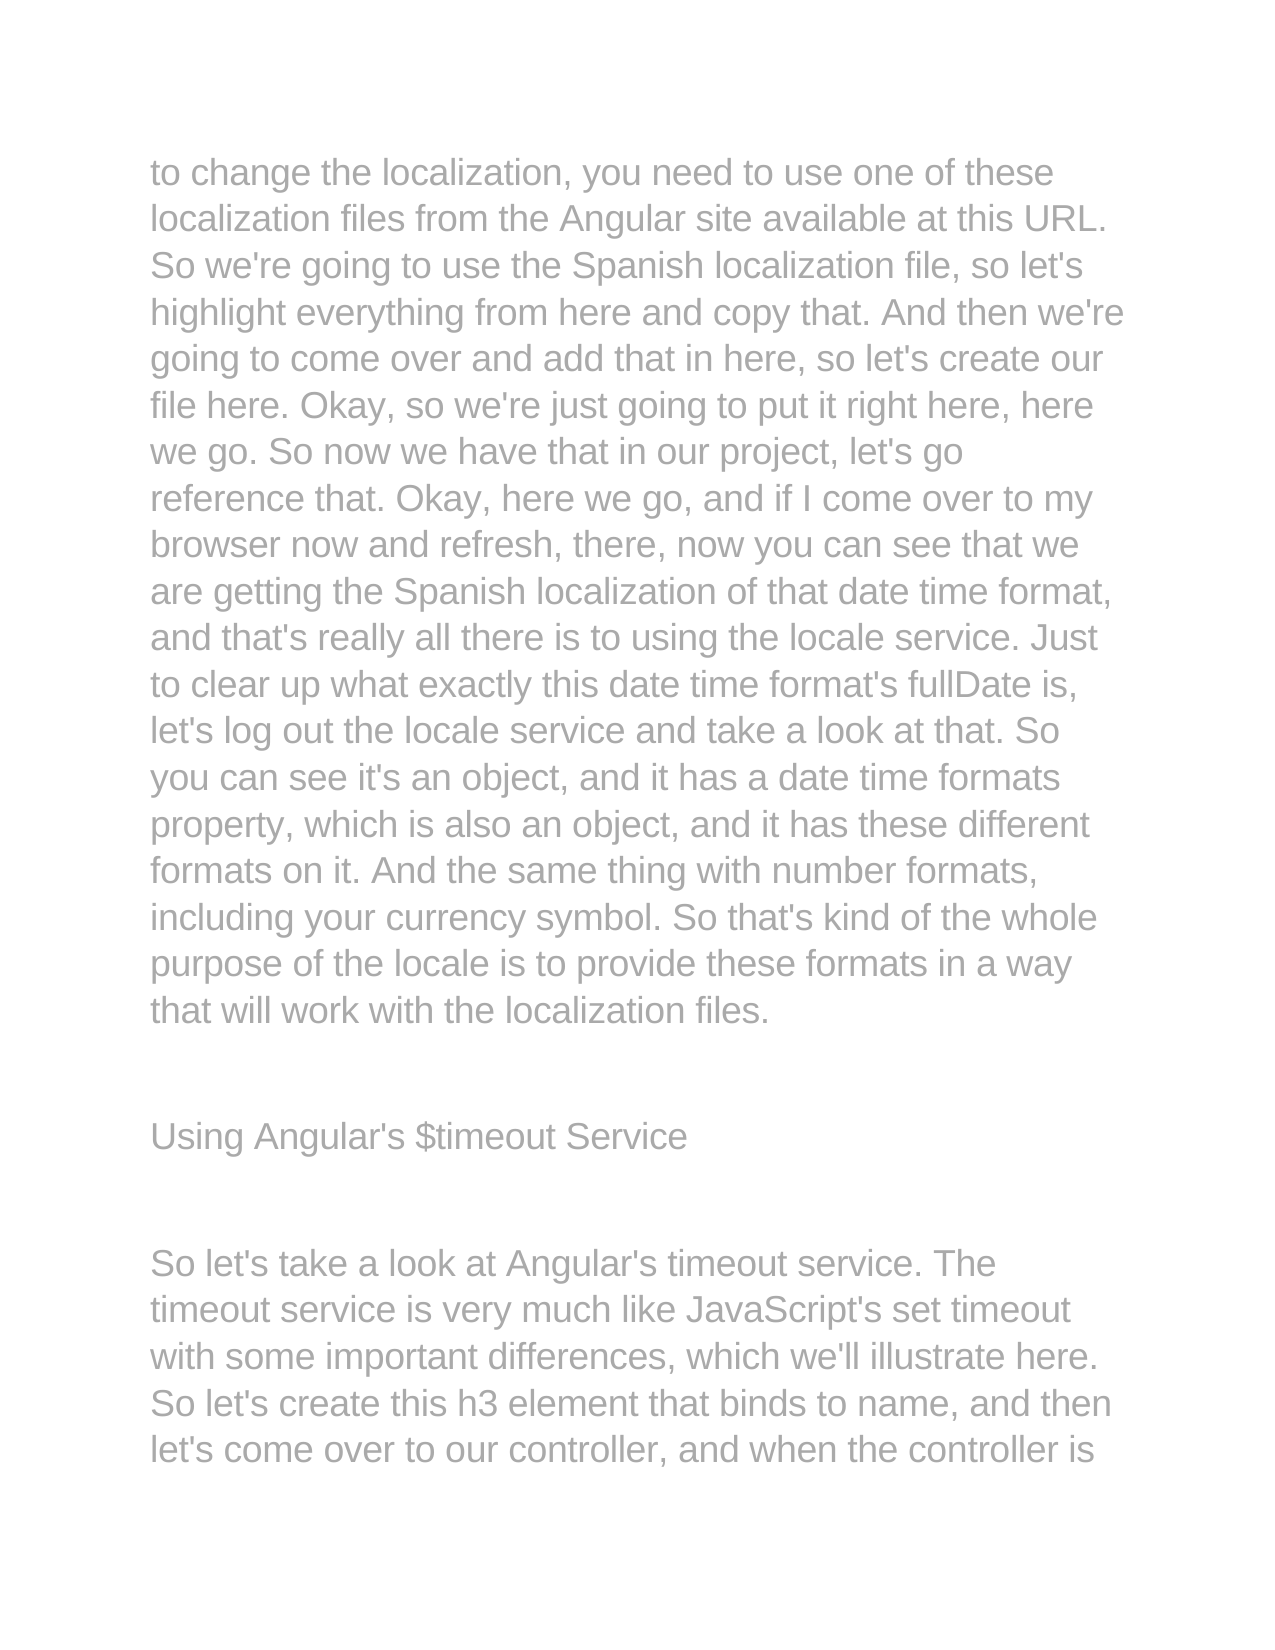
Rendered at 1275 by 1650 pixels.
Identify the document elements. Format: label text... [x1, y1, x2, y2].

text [150, 150, 1125, 1031]
text Using Angular's $timeout Service [150, 1114, 1125, 1158]
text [150, 1241, 1125, 1470]
